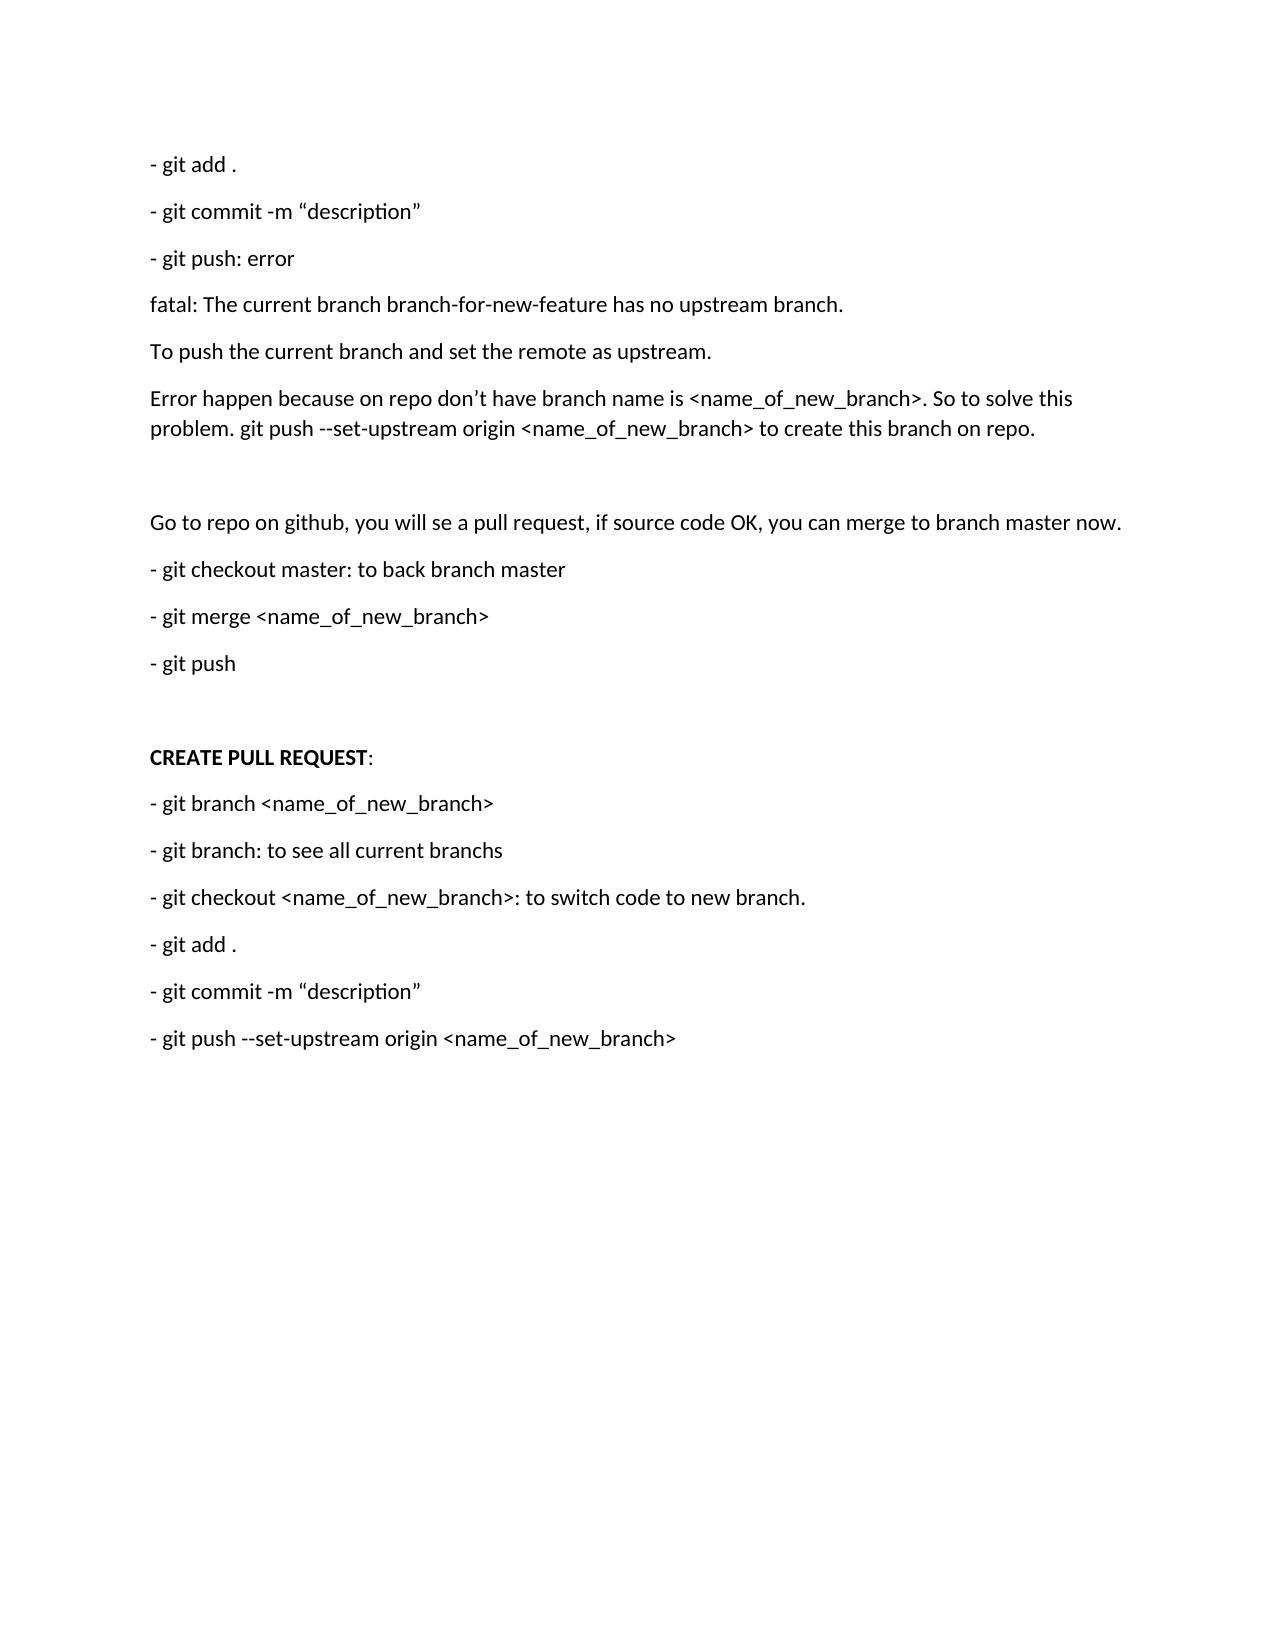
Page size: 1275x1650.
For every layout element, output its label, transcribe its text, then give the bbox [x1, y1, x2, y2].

text - git add . [150, 930, 1125, 958]
text - git push: error [150, 244, 1125, 272]
text - git checkout master: to back branch master [150, 555, 1125, 583]
text - git merge <name_of_new_branch> [150, 602, 1125, 630]
text - git push [150, 649, 1125, 677]
text - git branch: to see all current branchs [150, 836, 1125, 864]
text - git push --set-upstream origin <name_of_new_branch> [150, 1024, 1125, 1052]
text - git checkout <name_of_new_branch>: to switch code to new branch. [150, 883, 1125, 911]
text - git commit -m “description” [150, 977, 1125, 1005]
text Error happen because on repo don’t have branch name is <name_of_new_branch>. So to solve this problem. git push --set-upstream origin <name_of_new_branch> to create this branch on repo. [150, 384, 1125, 443]
text - git add . [150, 150, 1125, 178]
text - git branch <name_of_new_branch> [150, 789, 1125, 818]
text - git commit -m “description” [150, 197, 1125, 225]
text fatal: The current branch branch-for-new-feature has no upstream branch. [150, 291, 1125, 319]
text Go to repo on github, you will se a pull request, if source code OK, you can merge to branch master now. [150, 508, 1125, 536]
text CREATE PULL REQUEST: [150, 743, 1125, 771]
text To push the current branch and set the remote as upstream. [150, 337, 1125, 366]
